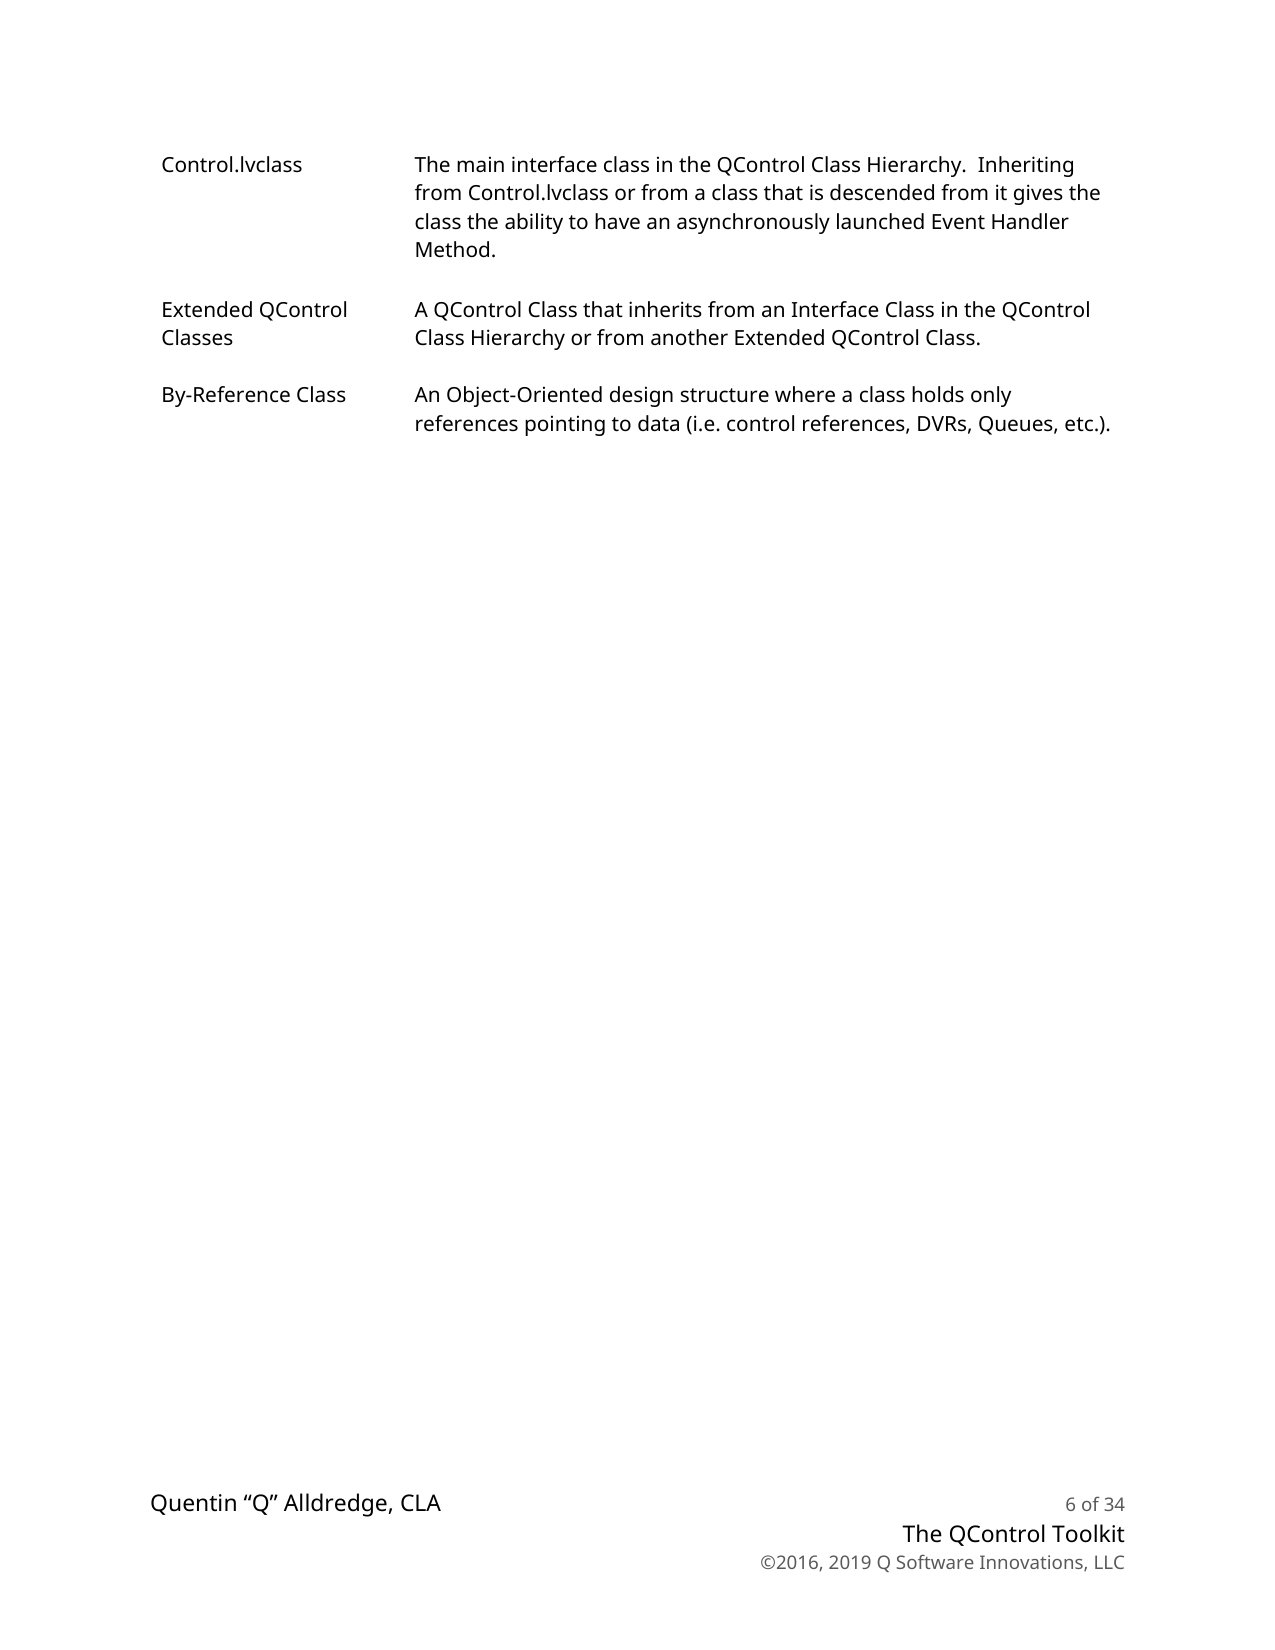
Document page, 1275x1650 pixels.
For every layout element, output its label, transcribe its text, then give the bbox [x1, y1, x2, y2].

table_cell A QControl Class that inherits from an Interface Class in the QControl Class Hierarchy or from another Extended QControl Class. [403, 295, 1124, 380]
table_cell Extended QControl Classes [150, 295, 403, 380]
table_cell An Object-Oriented design structure where a class holds only references pointing to data (i.e. control references, DVRs, Queues, etc.). [403, 380, 1124, 466]
table_cell By-Reference Class [150, 380, 403, 466]
table_cell Control.lvclass [150, 150, 403, 295]
